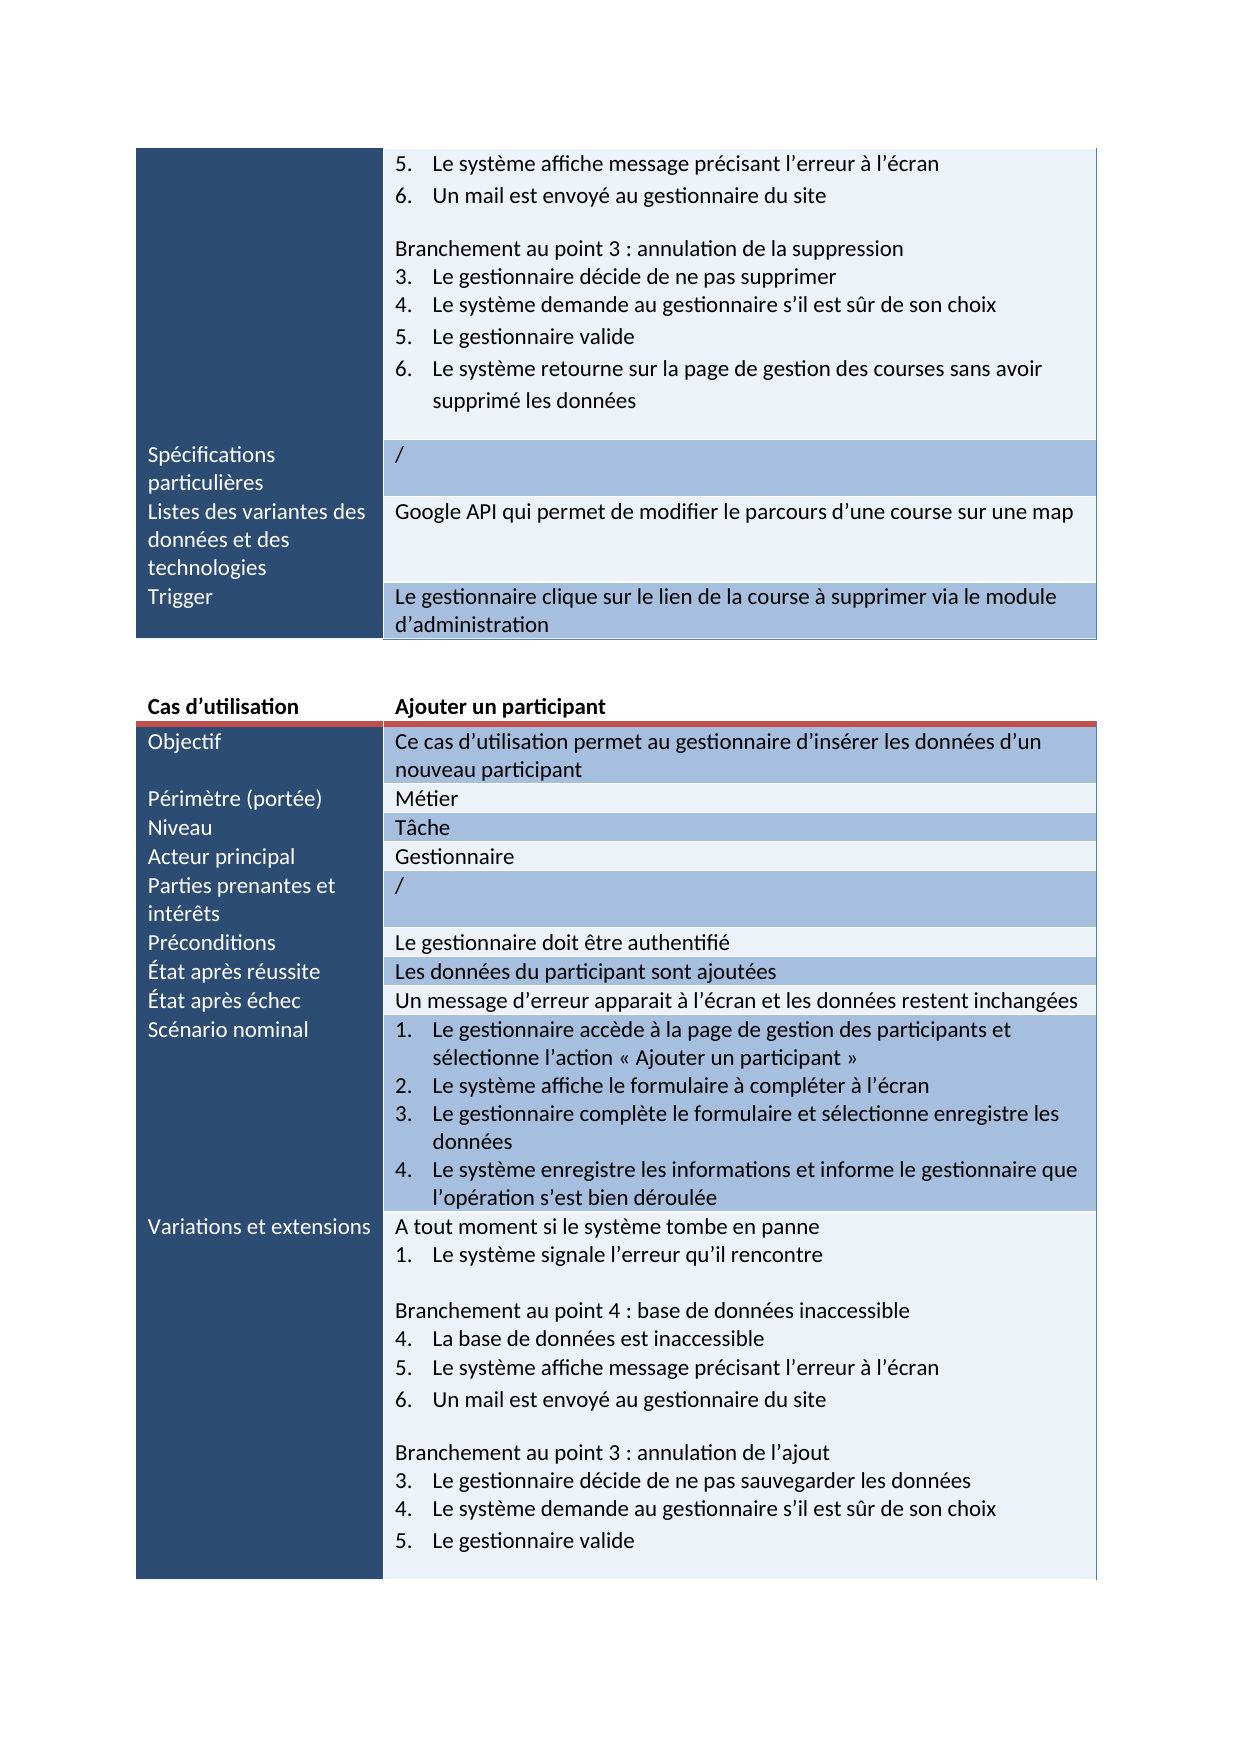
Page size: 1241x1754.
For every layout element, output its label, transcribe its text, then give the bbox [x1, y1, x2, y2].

table_cell Les données du participant sont ajoutées [384, 957, 1096, 985]
table_header Cas d’utilisation [136, 693, 384, 721]
table_cell État après échec [136, 985, 383, 1014]
table_cell Scénario nominal [136, 1014, 383, 1211]
table_cell Spécifications particulières [136, 439, 383, 496]
table_cell Listes des variantes des données et des technologies [136, 496, 383, 581]
table_cell Ce cas d’utilisation permet au gestionnaire d’insérer les données d’un nouveau participant [384, 727, 1096, 783]
table_cell Trigger [136, 581, 383, 638]
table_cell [384, 149, 1096, 439]
table_header Ajouter un participant [384, 693, 1096, 721]
table_cell Le gestionnaire accède à la page de gestion des participants et sélectionne l’action « Ajouter un participant » Le système affiche le formulaire à compléter à l’écran Le gestionnaire complète le formulaire et sélectionne enregistre les données Le système enregistre les informations et informe le gestionnaire que l’opération s’est bien déroulée [384, 1015, 1096, 1211]
table_cell / [384, 871, 1096, 927]
table_cell / [384, 440, 1096, 496]
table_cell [136, 148, 383, 439]
table_cell Le gestionnaire doit être authentifié [384, 928, 1096, 956]
table_cell Gestionnaire [384, 842, 1096, 870]
table_cell Tâche [384, 813, 1096, 841]
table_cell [384, 1213, 1096, 1579]
table_cell Acteur principal [136, 841, 383, 870]
table_cell Parties prenantes et intérêts [136, 870, 383, 927]
table_cell Google API qui permet de modifier le parcours d’une course sur une map [384, 497, 1096, 581]
table_cell Périmètre (portée) [136, 783, 383, 812]
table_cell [136, 1211, 383, 1579]
table_cell Niveau [136, 812, 383, 841]
table_cell Un message d’erreur apparait à l’écran et les données restent inchangées [384, 986, 1096, 1014]
table_cell État après réussite [136, 956, 383, 985]
table_cell Préconditions [136, 927, 383, 956]
table_cell Objectif [136, 727, 383, 783]
table_cell Métier [384, 784, 1096, 812]
table_cell Le gestionnaire clique sur le lien de la course à supprimer via le module d’administration [384, 583, 1096, 638]
